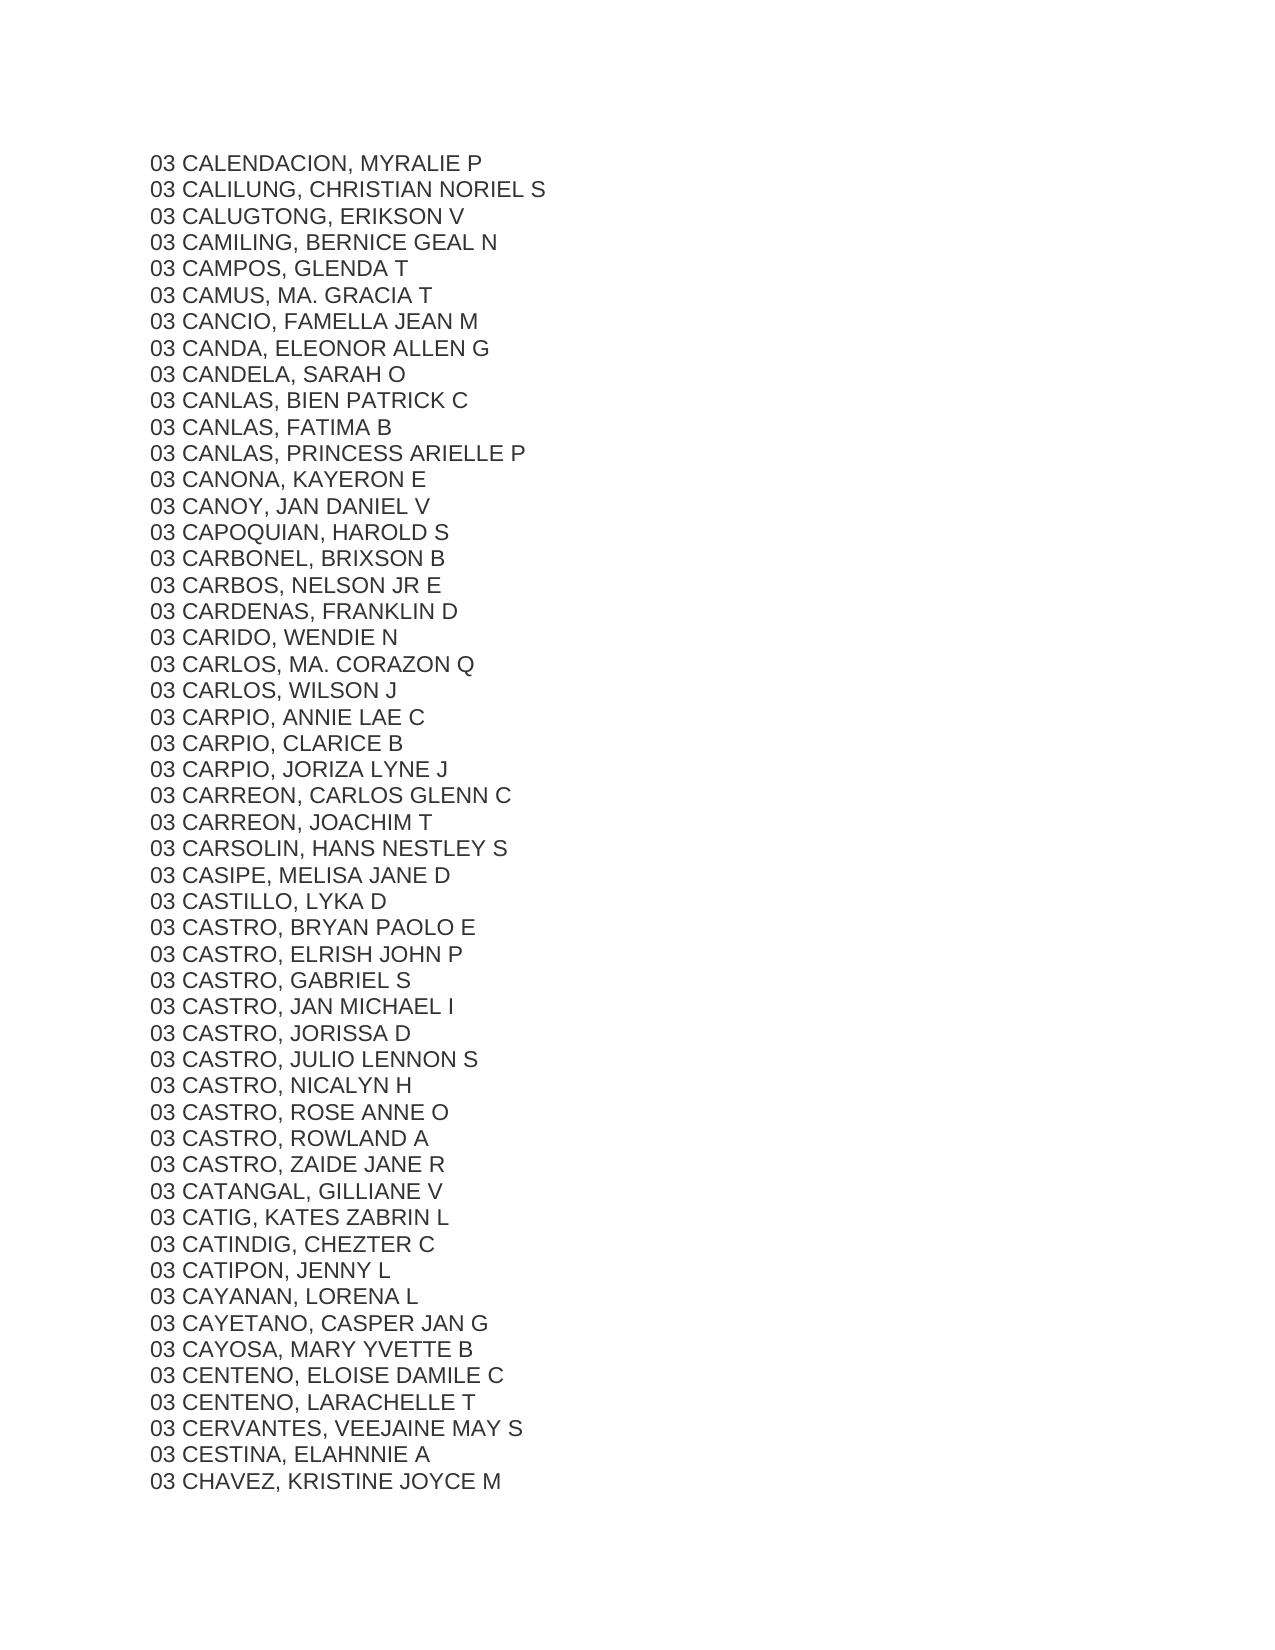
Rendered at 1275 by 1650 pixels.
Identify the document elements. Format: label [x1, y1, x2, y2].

text [150, 150, 1125, 1494]
